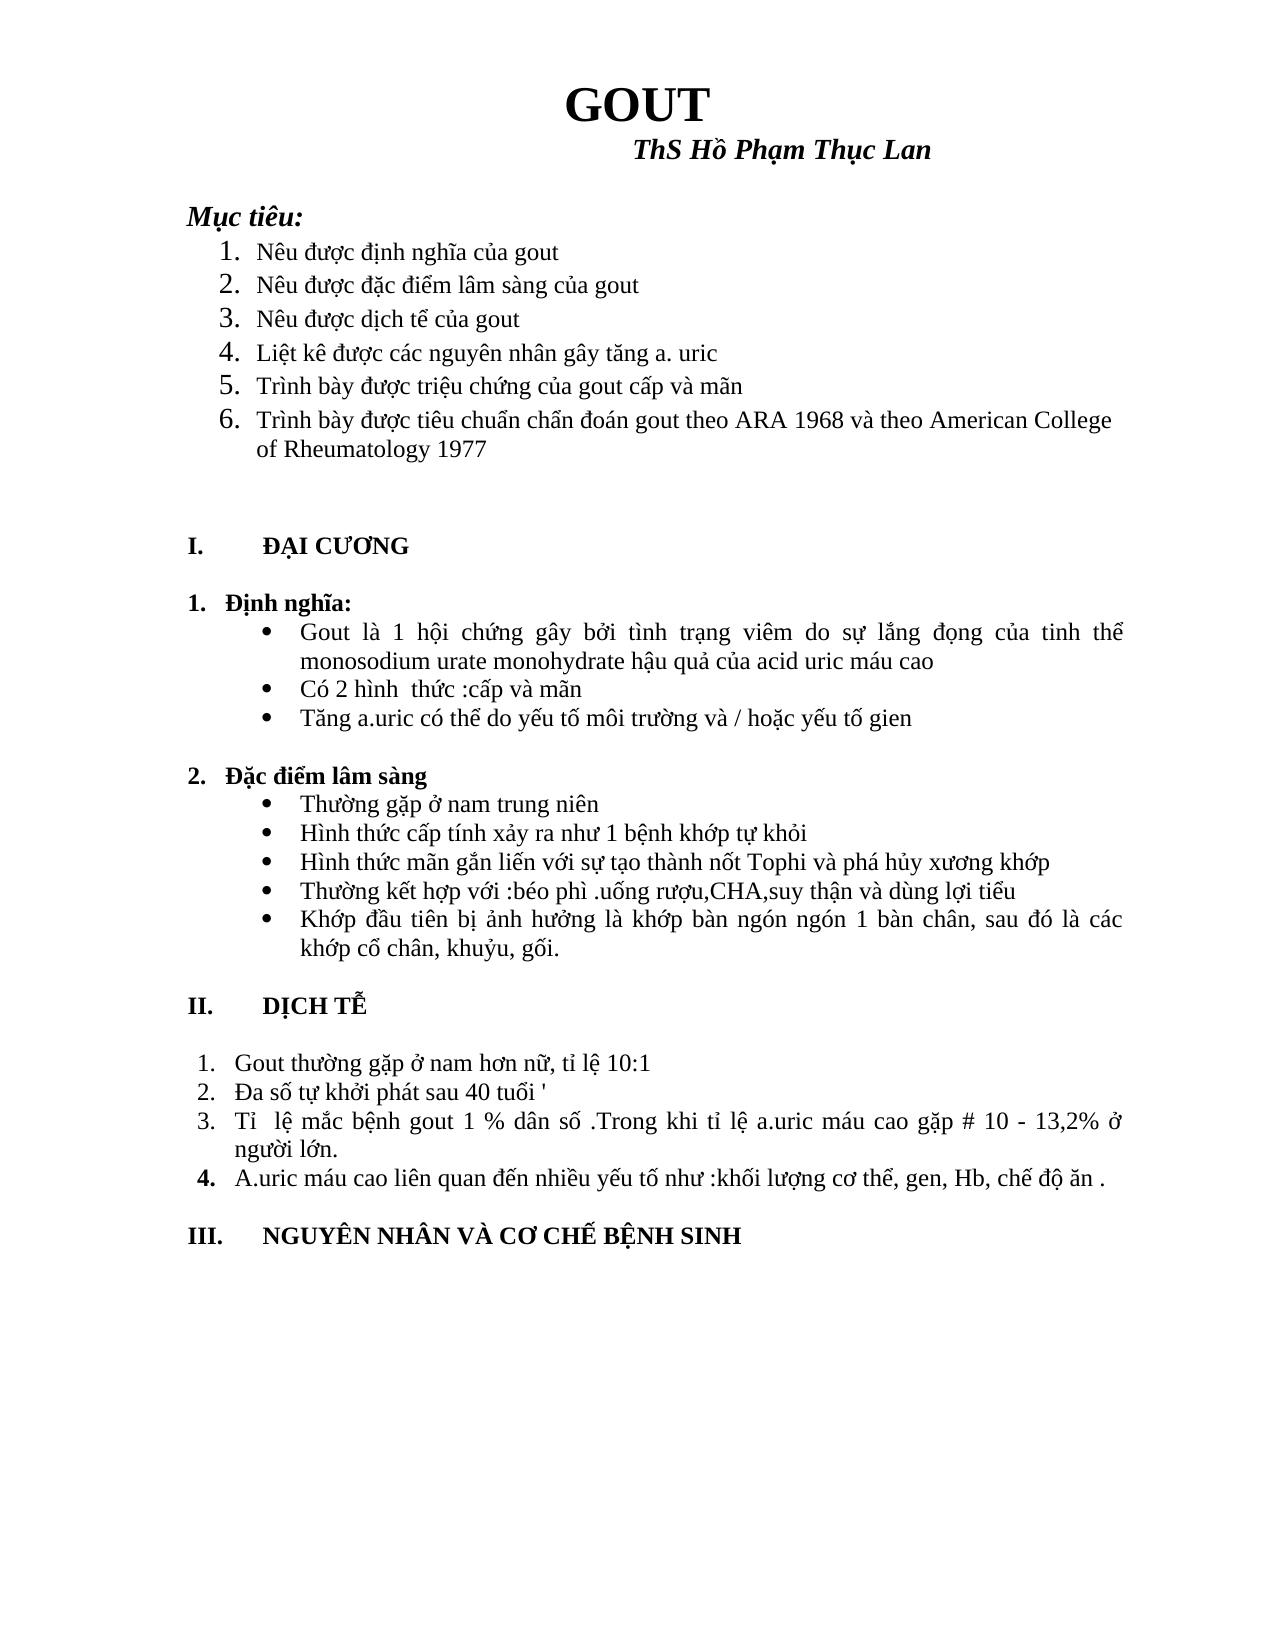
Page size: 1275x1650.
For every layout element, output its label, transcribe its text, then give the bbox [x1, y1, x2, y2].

list NGUYÊN NHÂN VÀ CƠ CHẾ BỆNH SINH [187, 1221, 1125, 1249]
list Gout thường gặp ở nam hơn nữ, tỉ lệ 10:1 [197, 1048, 1125, 1077]
list Liệt kê được các nguyên nhân gây tăng a. uric [219, 334, 1125, 367]
list Đa số tự khởi phát sau 40 tuổi ' [197, 1077, 1125, 1106]
list DỊCH TỄ [187, 991, 1125, 1019]
list Gout là 1 hội chứng gây bởi tình trạng viêm do sự lắng đọng của tinh thể monosodium urate monohydrate hậu quả của acid uric máu cao [262, 617, 1125, 674]
text GOUT [150, 75, 1125, 132]
list Hình thức mãn gắn liến với sự tạo thành nốt Tophi và phá hủy xương khớp [262, 847, 1125, 876]
list A.uric máu cao liên quan đến nhiều yếu tố như :khối lượng cơ thể, gen, Hb, chế độ ăn . [197, 1163, 1125, 1192]
list Tỉ lệ mắc bệnh gout 1 % dân số .Trong khi tỉ lệ a.uric máu cao gặp # 10 - 13,2% ở người lớn. [197, 1106, 1125, 1163]
list Trình bày được tiêu chuẩn chẩn đoán gout theo ARA 1968 và theo of Rheumatology 1977 [219, 401, 1125, 463]
list Nêu được dịch tể của gout [219, 300, 1125, 334]
list ĐẠI CƯƠNG [187, 531, 1125, 559]
list Thường gặp ở nam trung niên [262, 789, 1125, 818]
list Nêu được định nghĩa của gout [219, 233, 1125, 267]
list Định nghĩa: [187, 588, 1125, 617]
list Nêu được đặc điểm lâm sàng của gout [219, 267, 1125, 300]
list Tăng a.uric có thể do yếu tố môi trường và / hoặc yếu tố gien [262, 703, 1125, 732]
text Mục tiêu: [150, 199, 1125, 233]
list Hình thức cấp tính xảy ra như 1 bệnh khớp tự khỏi [262, 818, 1125, 847]
list Đặc điểm lâm sàng [187, 761, 1125, 789]
text ThS Hồ Phạm Thục Lan [150, 132, 1125, 166]
list Trình bày được triệu chứng của gout cấp và mãn [219, 367, 1125, 401]
list Có 2 hình thức :cấp và mãn [262, 674, 1125, 703]
list Khớp đầu tiên bị ảnh hưởng là khớp bàn ngón ngón 1 bàn chân, sau đó là các khớp cổ chân, khuỷu, gối. [262, 904, 1125, 962]
list Thường kết hợp với :béo phì .uống rượu,CHA,suy thận và dùng lợi tiểu [262, 876, 1125, 904]
